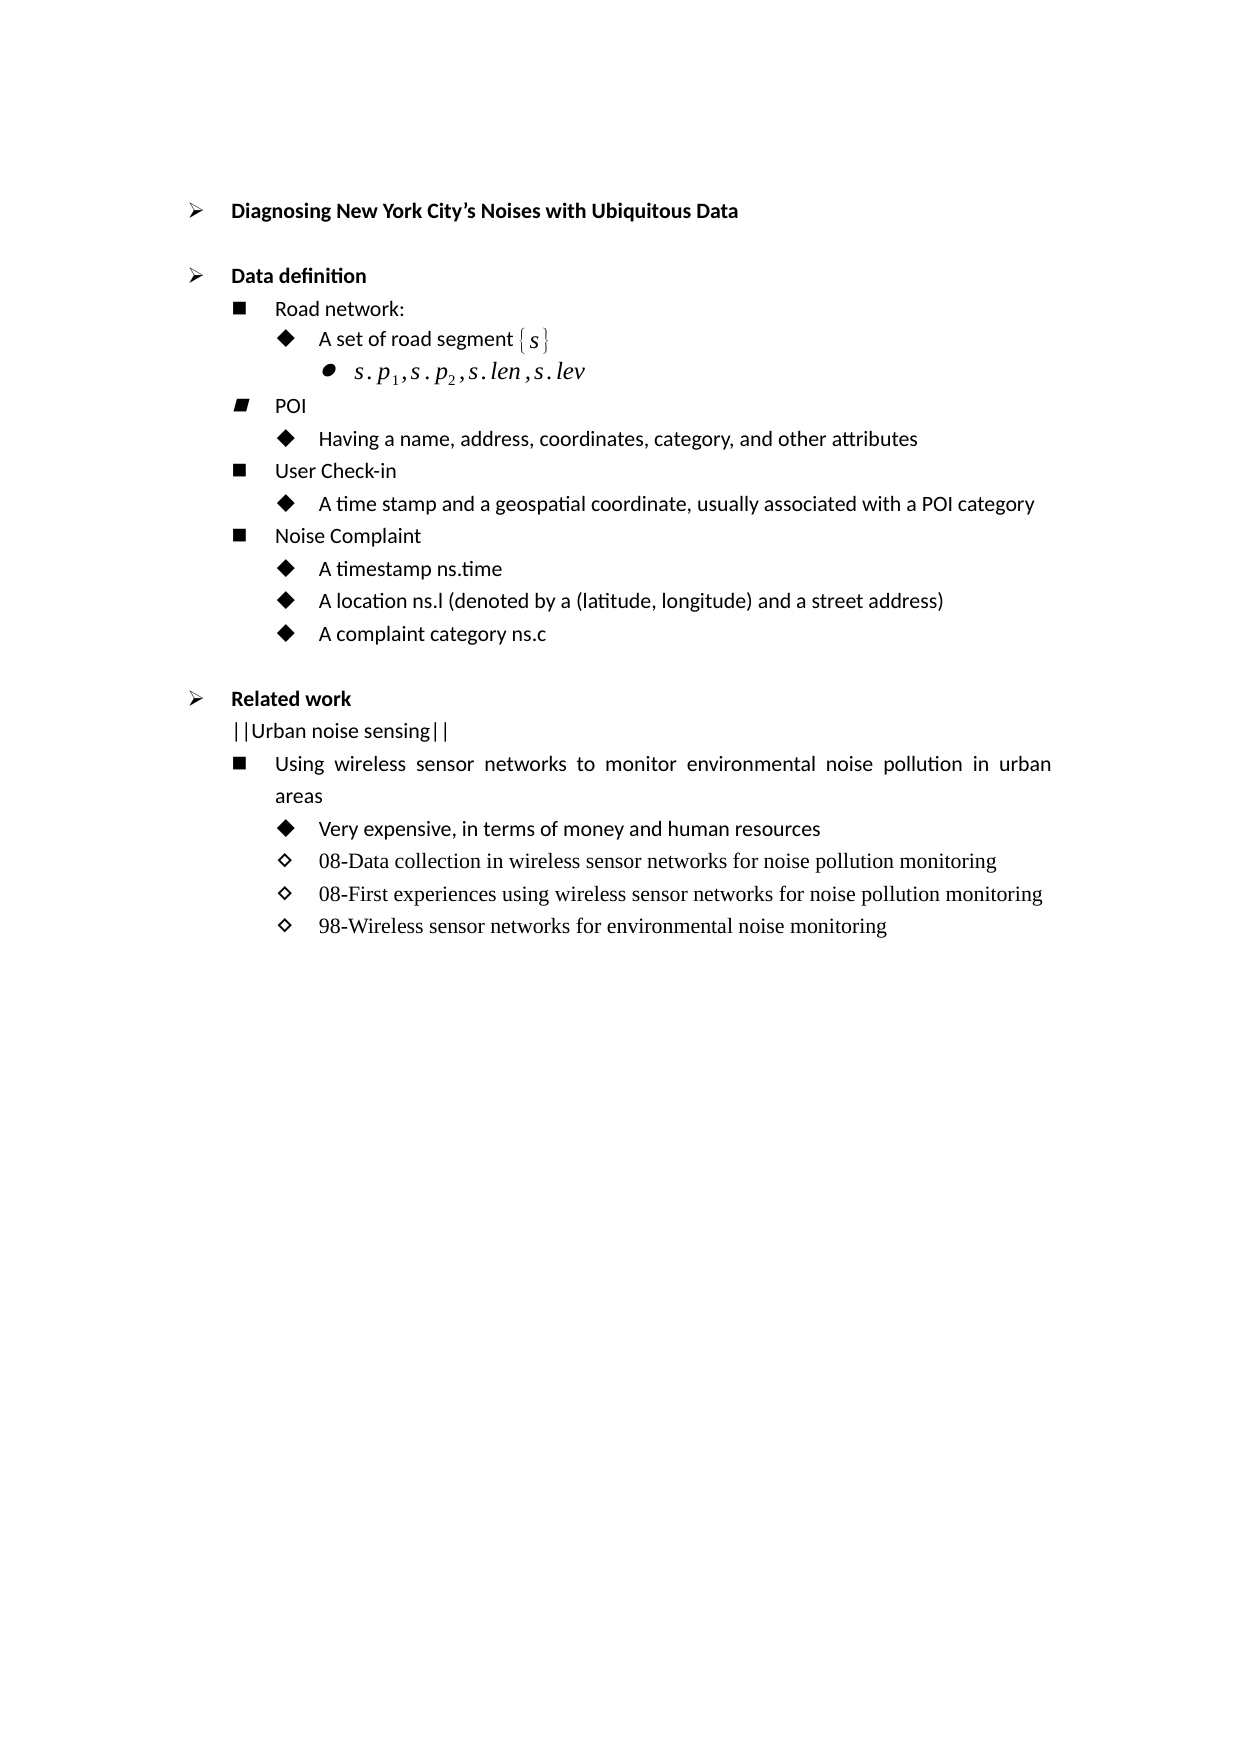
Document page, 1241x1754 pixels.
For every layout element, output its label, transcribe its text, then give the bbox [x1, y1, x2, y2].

subtitle 98-Wireless sensor networks for environmental noise monitoring [275, 909, 1053, 942]
subtitle ||Urban noise sensing|| [187, 714, 1053, 747]
subtitle Data definition [187, 259, 1053, 292]
subtitle Having a name, address, coordinates, category, and other attributes [275, 422, 1053, 454]
subtitle Very expensive, in terms of money and human resources [275, 812, 1053, 844]
subtitle A time stamp and a geospatial coordinate, usually associated with a POI category [275, 487, 1053, 519]
subtitle Related work [187, 682, 1053, 714]
subtitle 08-First experiences using wireless sensor networks for noise pollution monitoring [275, 877, 1053, 909]
subtitle A timestamp ns.time [275, 552, 1053, 584]
subtitle User Check-in [231, 454, 1053, 487]
subtitle POI [231, 389, 1053, 422]
subtitle A location ns.l (denoted by a (latitude, longitude) and a street address) [275, 584, 1053, 617]
subtitle Diagnosing New York City’s Noises with Ubiquitous Data [187, 194, 1053, 227]
subtitle 08-Data collection in wireless sensor networks for noise pollution monitoring [275, 844, 1053, 877]
subtitle Noise Complaint [231, 519, 1053, 552]
subtitle A complaint category ns.c [275, 617, 1053, 649]
subtitle Using wireless sensor networks to monitor environmental noise pollution in urban areas [231, 747, 1053, 812]
subtitle A set of road segment [275, 324, 1053, 357]
subtitle Road network: [231, 292, 1053, 324]
